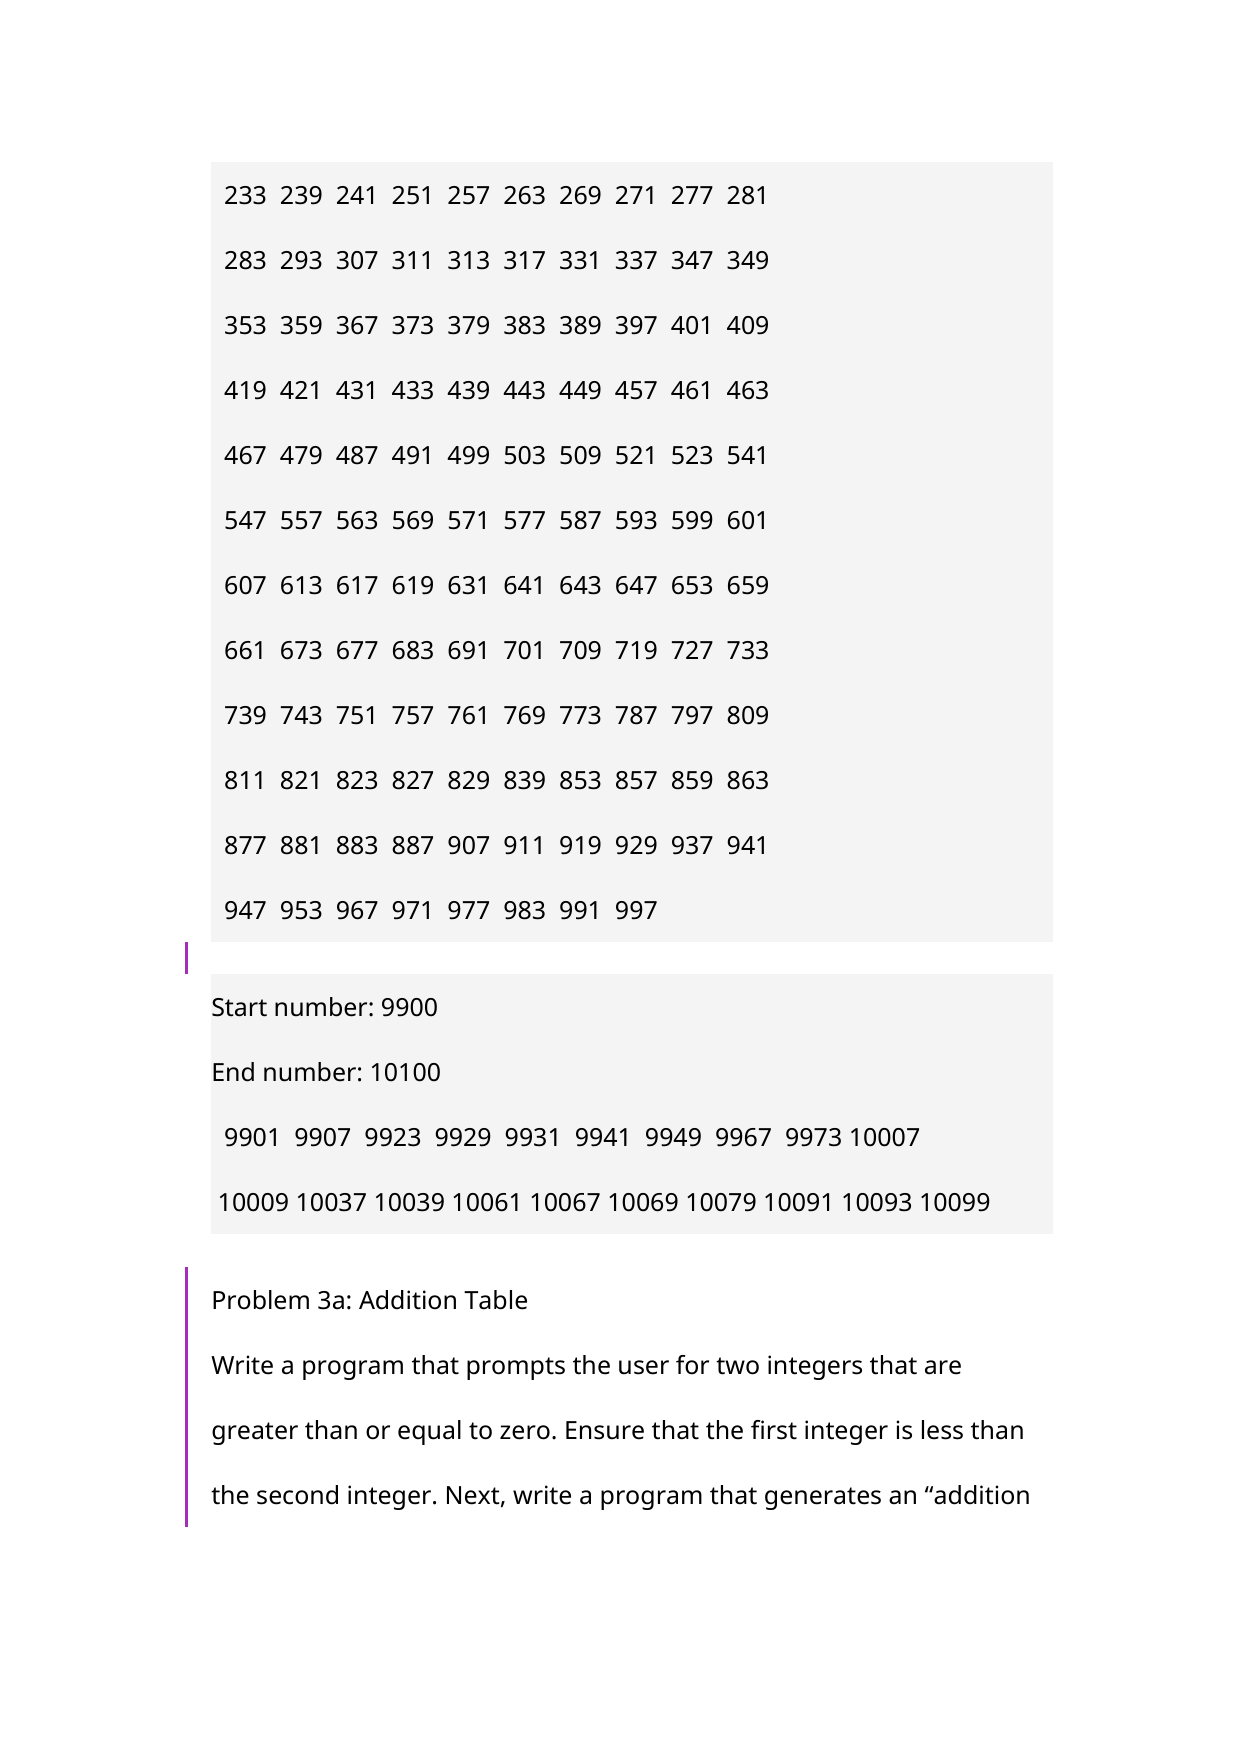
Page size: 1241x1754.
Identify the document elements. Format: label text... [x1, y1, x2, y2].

text 283 293 307 311 313 317 331 337 347 349 [211, 227, 1053, 292]
text 739 743 751 757 761 769 773 787 797 809 [211, 682, 1053, 747]
text 353 359 367 373 379 383 389 397 401 409 [211, 292, 1053, 357]
text 607 613 617 619 631 641 643 647 653 659 [211, 552, 1053, 617]
text 9901 9907 9923 9929 9931 9941 9949 9967 9973 10007 [211, 1104, 1053, 1169]
text End number: 10100 [211, 1039, 1053, 1104]
text 661 673 677 683 691 701 709 719 727 733 [211, 617, 1053, 682]
text 419 421 431 433 439 443 449 457 461 463 [211, 357, 1053, 422]
text 467 479 487 491 499 503 509 521 523 541 [211, 422, 1053, 487]
subtitle Problem 3a: Addition Table [188, 1267, 1053, 1332]
text 10009 10037 10039 10061 10067 10069 10079 10091 10093 10099 [211, 1169, 1053, 1234]
text 233 239 241 251 257 263 269 271 277 281 [211, 162, 1053, 227]
text 877 881 883 887 907 911 919 929 937 941 [211, 812, 1053, 877]
text 547 557 563 569 571 577 587 593 599 601 [211, 487, 1053, 552]
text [188, 1332, 1053, 1527]
text Start number: 9900 [211, 974, 1053, 1039]
text 947 953 967 971 977 983 991 997 [211, 877, 1053, 942]
text 811 821 823 827 829 839 853 857 859 863 [211, 747, 1053, 812]
